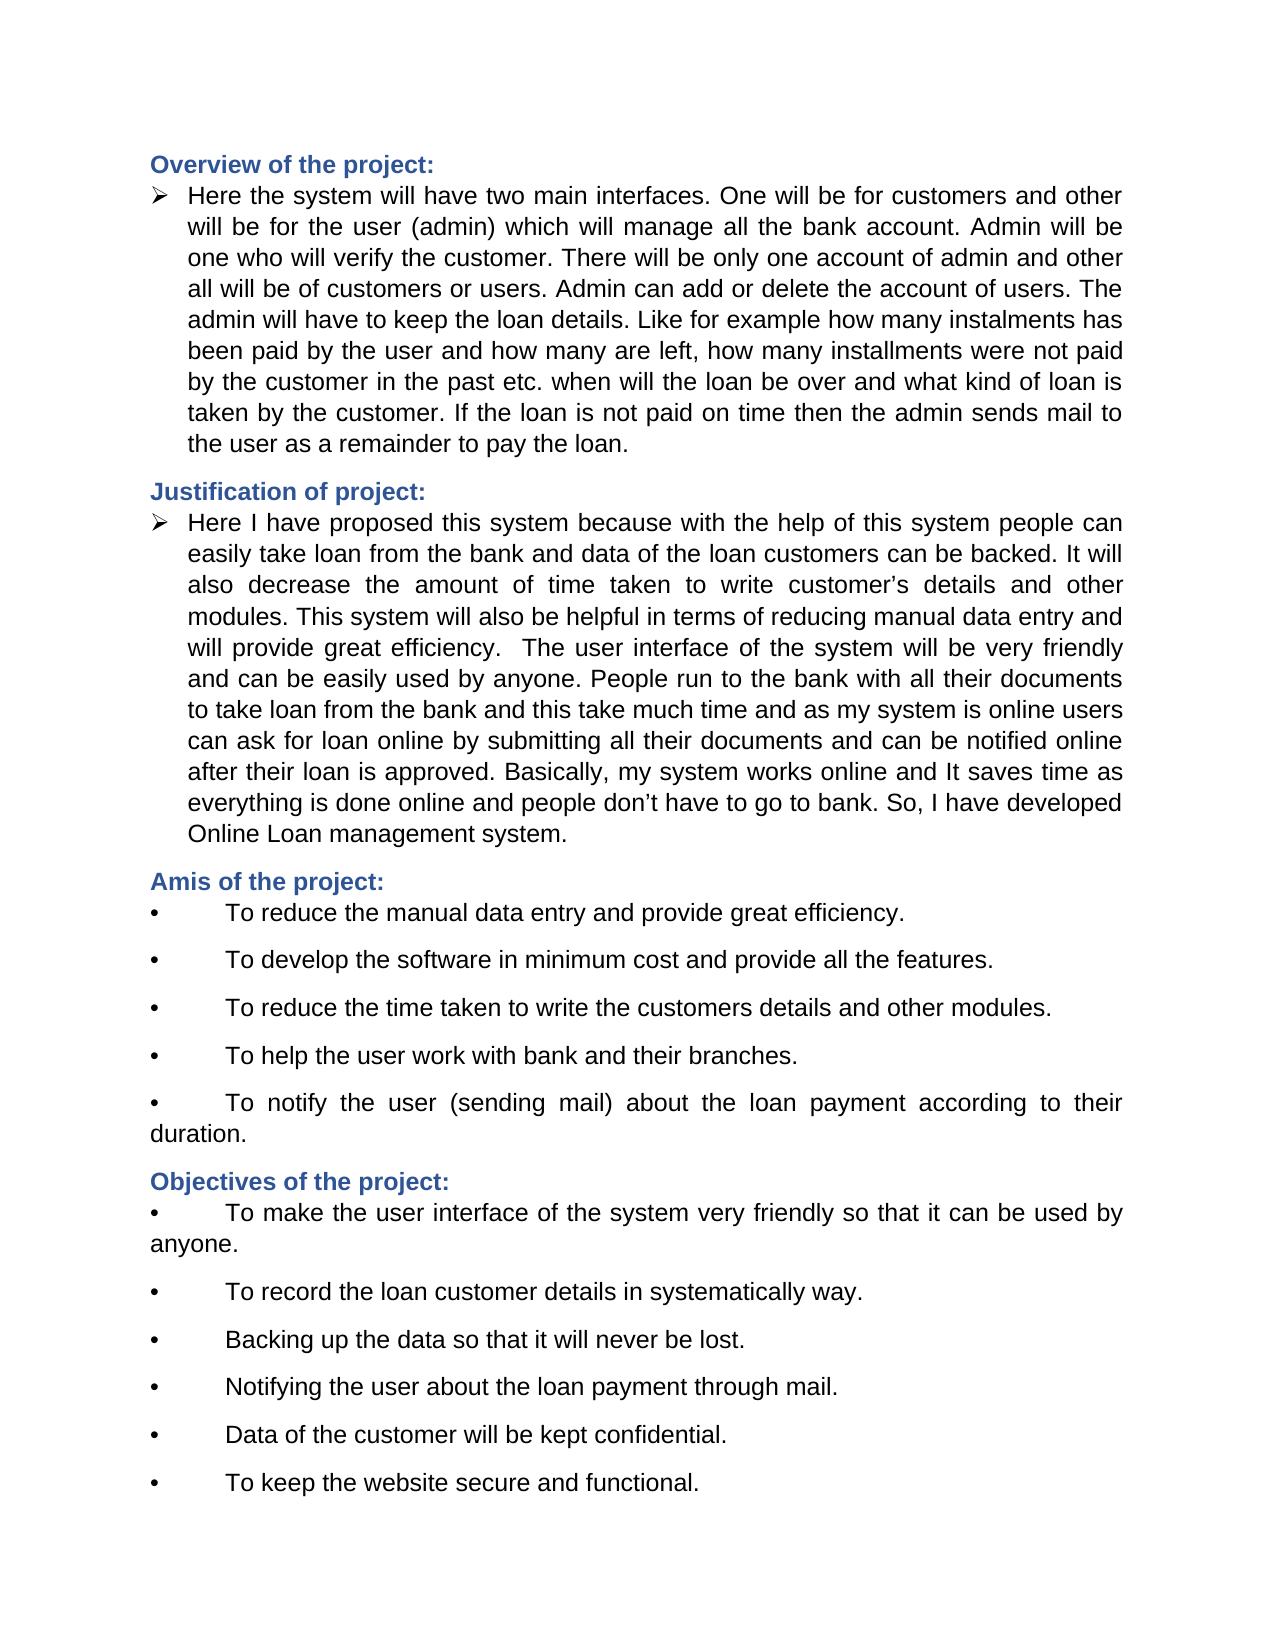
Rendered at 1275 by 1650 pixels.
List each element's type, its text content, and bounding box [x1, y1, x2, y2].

text • To reduce the manual data entry and provide great efficiency. [150, 897, 1125, 926]
subtitle Overview of the project: [150, 150, 1125, 179]
subtitle Amis of the project: [150, 866, 1125, 895]
text • To notify the user (sending mail) about the loan payment according to their duration. [150, 1088, 1125, 1148]
text • Data of the customer will be kept confidential. [150, 1420, 1125, 1449]
text • Backing up the data so that it will never be lost. [150, 1324, 1125, 1353]
text • To help the user work with bank and their branches. [150, 1041, 1125, 1069]
text • To record the loan customer details in systematically way. [150, 1277, 1125, 1306]
text • To develop the software in minimum cost and provide all the features. [150, 945, 1125, 974]
text • To reduce the time taken to write the customers details and other modules. [150, 993, 1125, 1022]
subtitle Justification of project: [150, 477, 1125, 506]
text • To make the user interface of the system very friendly so that it can be used by anyone. [150, 1198, 1125, 1258]
list Here I have proposed this system because with the help of this system people can easily take loan from the bank and data of the loan customers can be backed. It will also decrease the amount of time taken to write customer’s details and other modules. This system will also be helpful in terms of reducing manual data entry and will provide great efficiency. The user interface of the system will be very friendly and can be easily used by anyone. People run to the bank with all their documents to take loan from the bank and this take much time and as my system is online users can ask for loan online by submitting all their documents and can be notified online after their loan is approved. Basically, my system works online and It saves time as everything is done online and people don’t have to go to bank. So, I have developed Online Loan management system. [150, 508, 1125, 847]
text • To keep the website secure and functional. [150, 1468, 1125, 1496]
list Here the system will have two main interfaces. One will be for customers and other will be for the user (admin) which will manage all the bank account. Admin will be one who will verify the customer. There will be only one account of admin and other all will be of customers or users. Admin can add or delete the account of users. The admin will have to keep the loan details. Like for example how many instalments has been paid by the user and how many are left, how many installments were not paid by the customer in the past etc. when will the loan be over and what kind of loan is taken by the customer. If the loan is not paid on time then the admin sends mail to the user as a remainder to pay the loan. [150, 181, 1125, 458]
subtitle Objectives of the project: [150, 1167, 1125, 1196]
text • Notifying the user about the loan payment through mail. [150, 1372, 1125, 1401]
